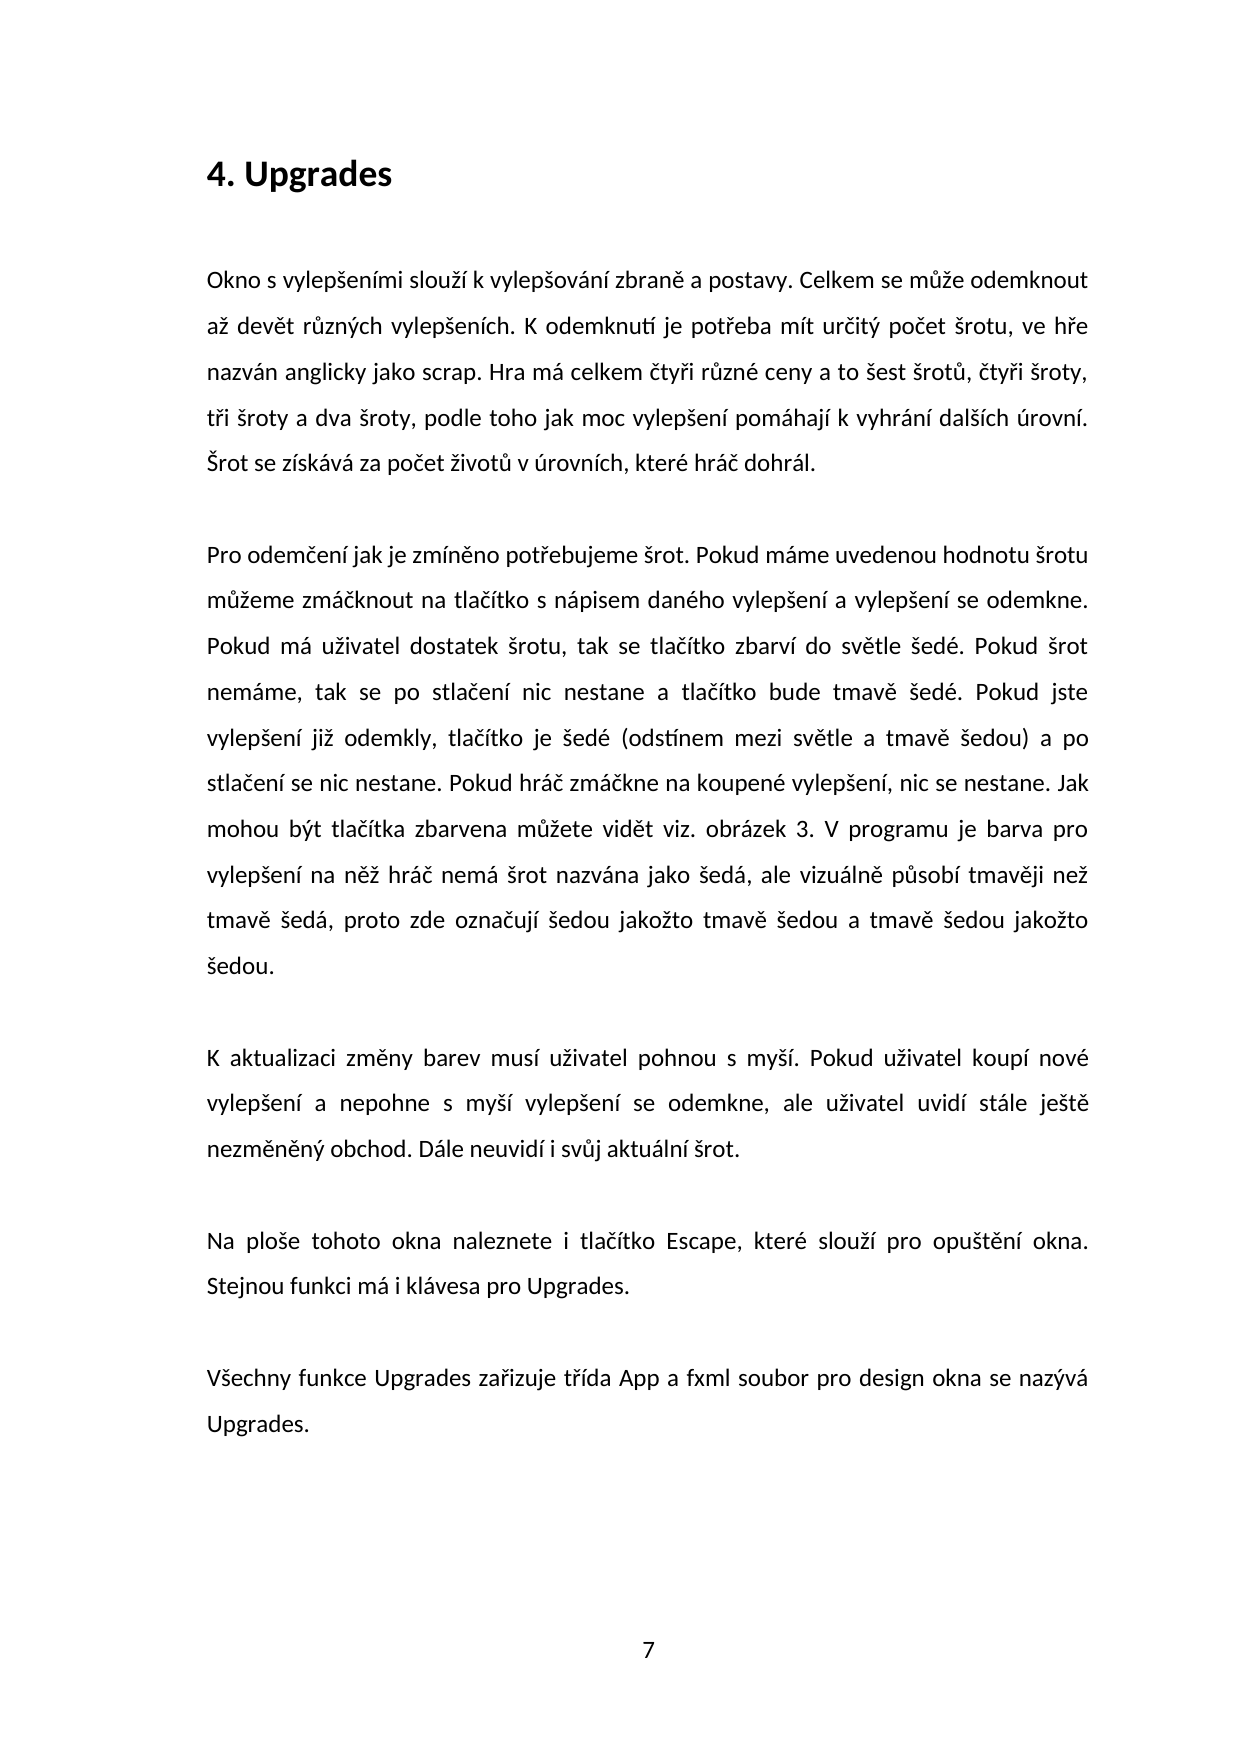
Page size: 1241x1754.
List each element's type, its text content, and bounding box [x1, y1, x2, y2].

text K aktualizaci změny barev musí uživatel pohnou s myší. Pokud uživatel koupí nové vylepšení a nepohne s myší vylepšení se odemkne, ale uživatel uvidí stále ještě nezměněný obchod. Dále neuvidí i svůj aktuální šrot. [207, 1042, 1090, 1164]
subtitle 4. Upgrades [207, 150, 1090, 196]
text Okno s vylepšeními slouží k vylepšování zbraně a postavy. Celkem se může odemknout až devět různých vylepšeních. K odemknutí je potřeba mít určitý počet šrotu, ve hře nazván anglicky jako scrap. Hra má celkem čtyři různé ceny a to šest šrotů, čtyři šroty, tři šroty a dva šroty, podle toho jak moc vylepšení pomáhají k vyhrání dalších úrovní. Šrot se získává za počet životů v úrovních, které hráč dohrál. [207, 264, 1090, 478]
text Všechny funkce Upgrades zařizuje třída App a fxml soubor pro design okna se nazývá Upgrades. [207, 1362, 1090, 1438]
text Pro odemčení jak je zmíněno potřebujeme šrot. Pokud máme uvedenou hodnotu šrotu můžeme zmáčknout na tlačítko s nápisem daného vylepšení a vylepšení se odemkne. Pokud má uživatel dostatek šrotu, tak se tlačítko zbarví do světle šedé. Pokud šrot nemáme, tak se po stlačení nic nestane a tlačítko bude tmavě šedé. Pokud jste vylepšení již odemkly, tlačítko je šedé (odstínem mezi světle a tmavě šedou) a po stlačení se nic nestane. Pokud hráč zmáčkne na koupené vylepšení, nic se nestane. Jak mohou být tlačítka zbarvena můžete vidět viz. obrázek 3. V programu je barva pro vylepšení na něž hráč nemá šrot nazvána jako šedá, ale vizuálně působí tmavěji než tmavě šedá, proto zde označují šedou jakožto tmavě šedou a tmavě šedou jakožto šedou. [207, 539, 1090, 981]
text Na ploše tohoto okna naleznete i tlačítko Escape, které slouží pro opuštění okna. Stejnou funkci má i klávesa pro Upgrades. [207, 1225, 1090, 1301]
